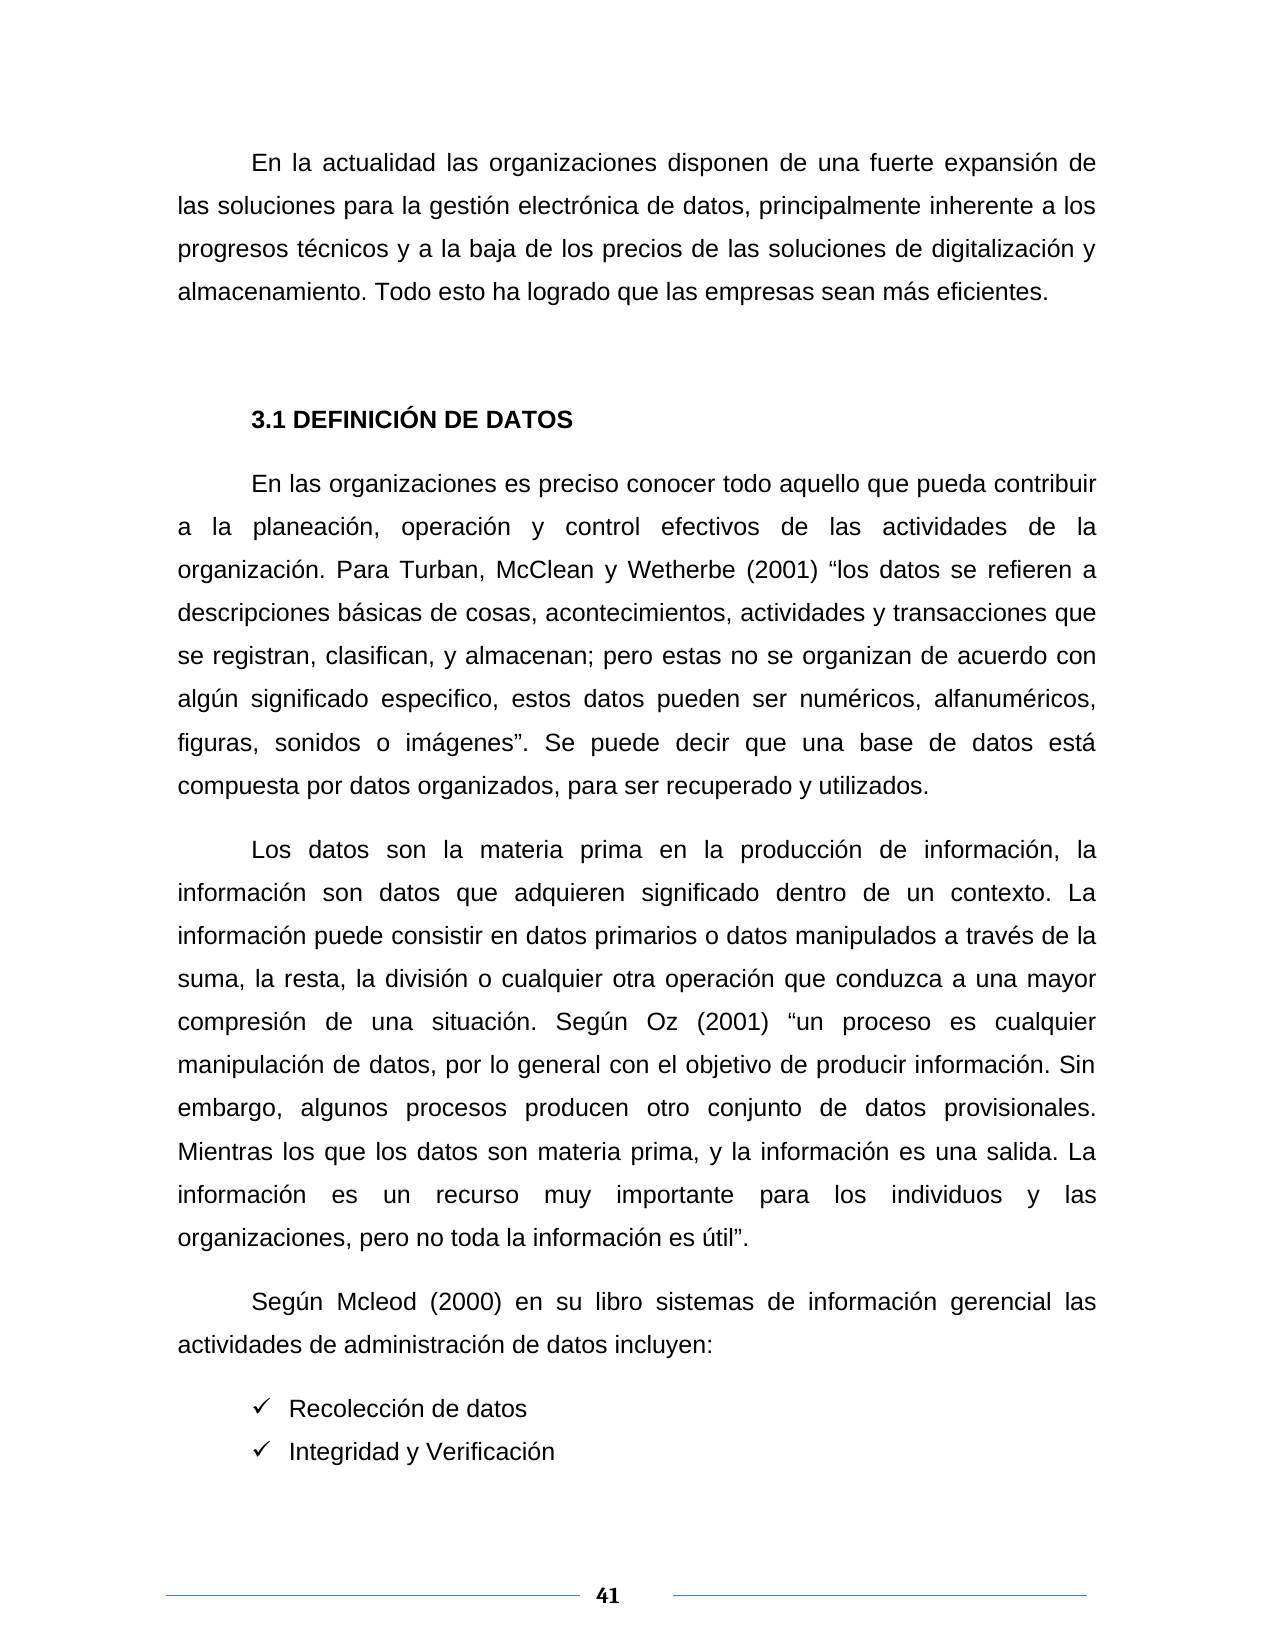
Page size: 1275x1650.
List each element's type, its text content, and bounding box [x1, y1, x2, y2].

text En las organizaciones es preciso conocer todo aquello que pueda contribuir a la planeación, operación y control efectivos de las actividades de la organización. Para Turban, McClean y Wetherbe (2001) “los datos se refieren a descripciones básicas de cosas, acontecimientos, actividades y transacciones que se registran, clasifican, y almacenan; pero estas no se organizan de acuerdo con algún significado especifico, estos datos pueden ser numéricos, alfanuméricos, figuras, sonidos o imágenes”. Se puede decir que una base de datos está compuesta por datos organizados, para ser recuperado y utilizados. [177, 469, 1098, 799]
list Integridad y Verificación [251, 1437, 1098, 1466]
text Según Mcleod (2000) en su libro sistemas de información gerencial las actividades de administración de datos incluyen: [177, 1287, 1098, 1359]
text 3.1 DEFINICIÓN DE DATOS [177, 405, 1098, 434]
list Recolección de datos [251, 1394, 1098, 1423]
text Los datos son la materia prima en la producción de información, la información son datos que adquieren significado dentro de un contexto. La información puede consistir en datos primarios o datos manipulados a través de la suma, la resta, la división o cualquier otra operación que conduzca a una mayor compresión de una situación. Según Oz (2001) “un proceso es cualquier manipulación de datos, por lo general con el objetivo de producir información. Sin embargo, algunos procesos producen otro conjunto de datos provisionales. Mientras los que los datos son materia prima, y la información es una salida. La información es un recurso muy importante para los individuos y las organizaciones, pero no toda la información es útil”. [177, 835, 1098, 1252]
text En la actualidad las organizaciones disponen de una fuerte expansión de las soluciones para la gestión electrónica de datos, principalmente inherente a los progresos técnicos y a la baja de los precios de las soluciones de digitalización y almacenamiento. Todo esto ha logrado que las empresas sean más eficientes. [177, 148, 1098, 306]
